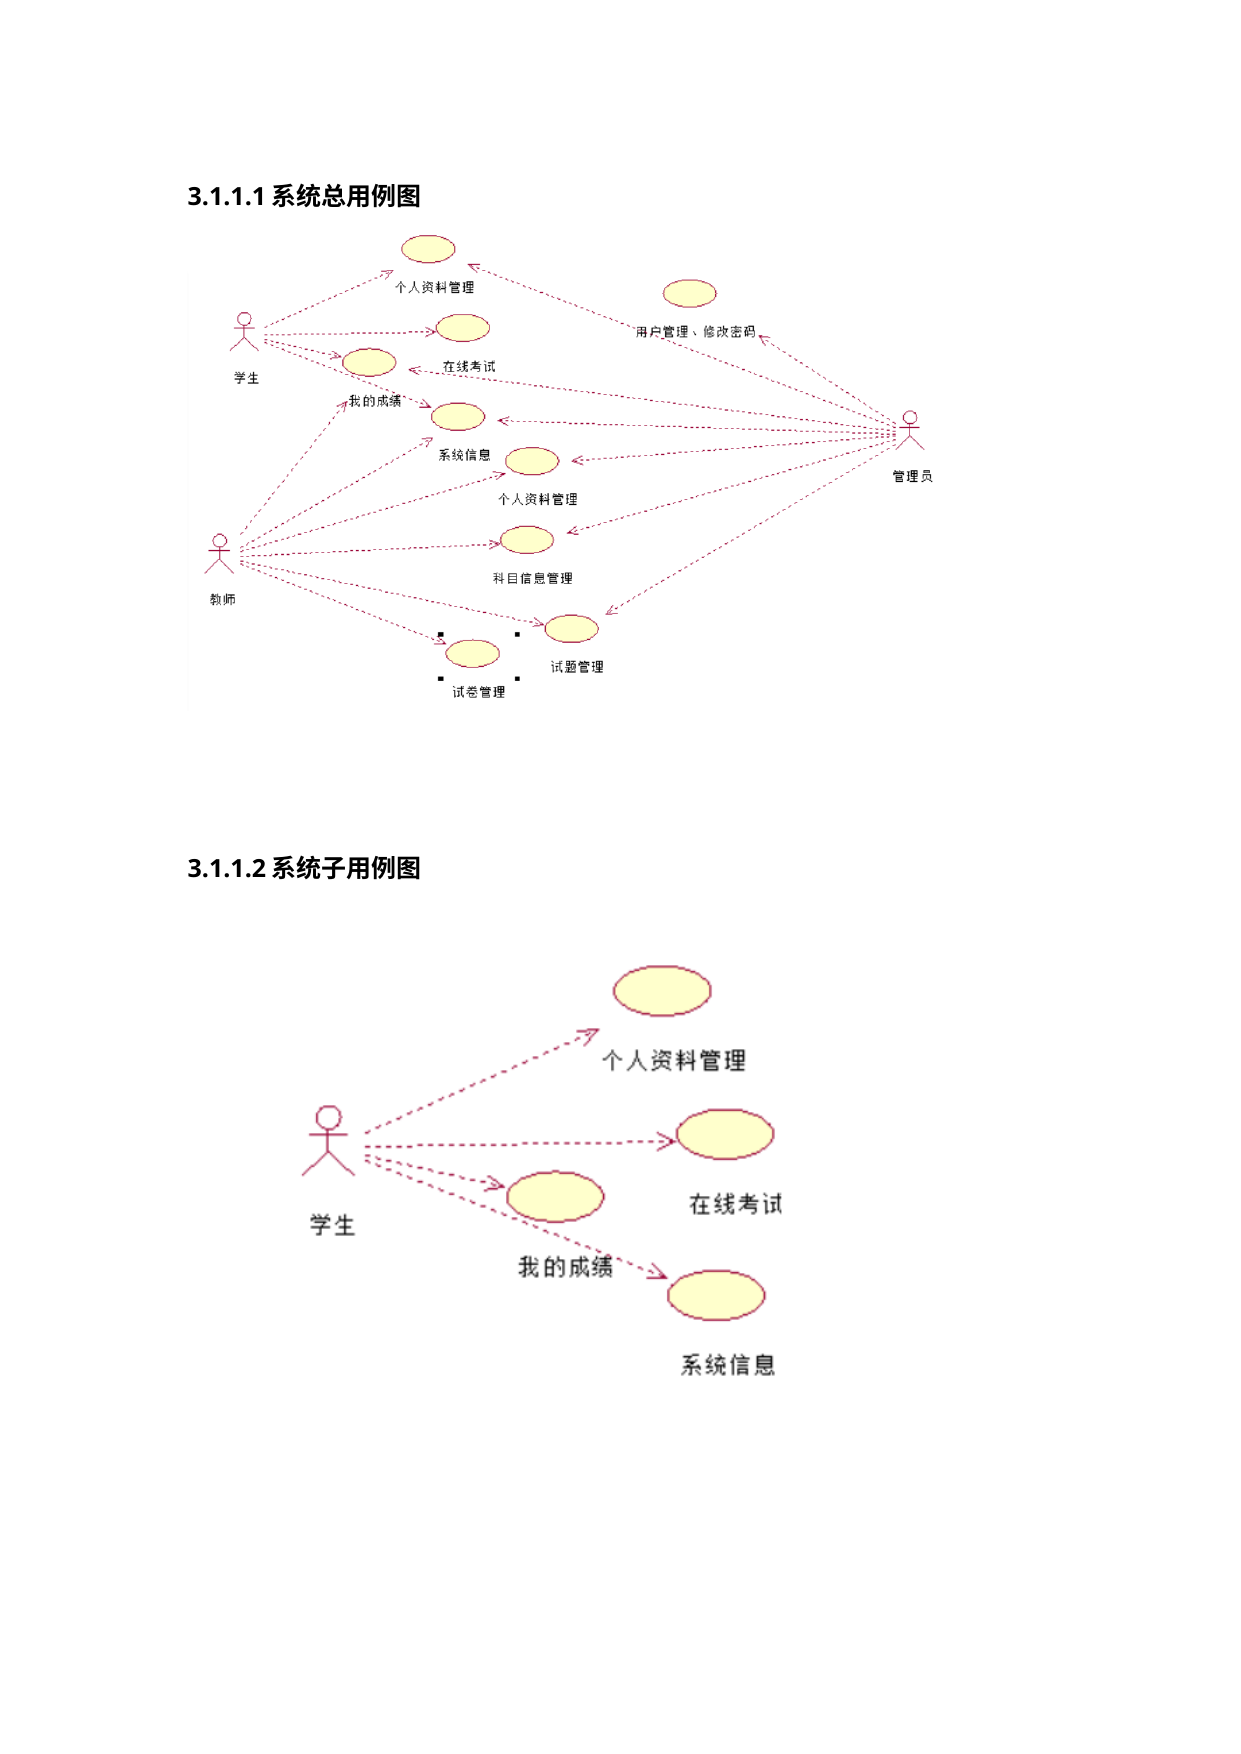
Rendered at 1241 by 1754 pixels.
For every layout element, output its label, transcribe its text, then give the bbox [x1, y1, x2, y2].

picture [187, 230, 1044, 711]
picture [231, 925, 782, 1380]
text 3.1.1.2系统子用例图 [187, 834, 1053, 899]
